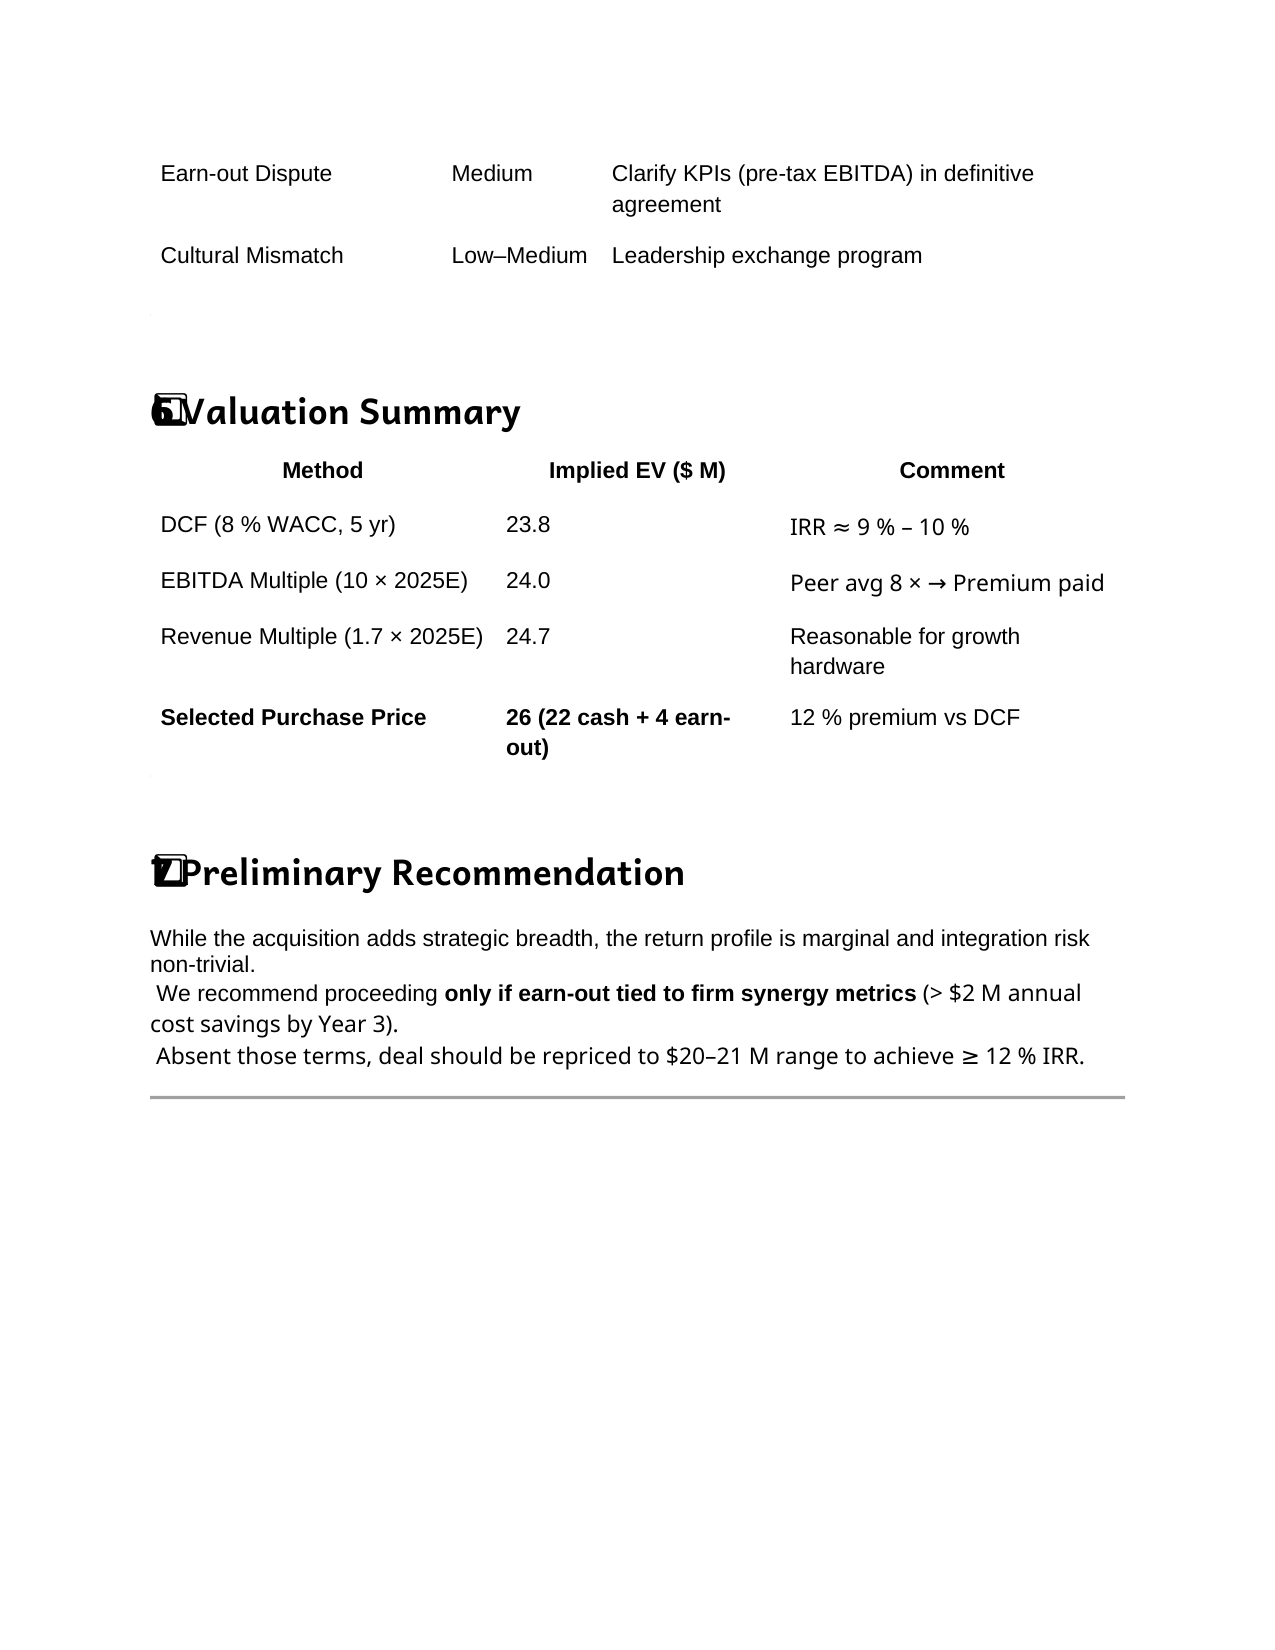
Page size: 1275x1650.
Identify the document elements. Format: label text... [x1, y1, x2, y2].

table_cell Leadership exchange program [601, 232, 1125, 313]
table_header Comment [779, 447, 1125, 500]
table_cell Selected Purchase Price [150, 694, 495, 775]
table_header Method [150, 447, 495, 500]
table_cell Low–Medium [441, 232, 601, 313]
table_cell Clarify KPIs (pre-tax EBITDA) in definitive agreement [601, 150, 1125, 232]
table_cell Revenue Multiple (1.7 × 2025E) [150, 612, 495, 693]
table_cell Reasonable for growth hardware [779, 612, 1125, 693]
subtitle 6️⃣ Valuation Summary [150, 381, 1125, 438]
subtitle 7️⃣ Preliminary Recommendation [150, 842, 1125, 899]
table_cell Peer avg 8 × → Premium paid [779, 556, 1125, 612]
table_cell Earn-out Dispute [150, 150, 441, 232]
table_cell IRR ≈ 9 % – 10 % [779, 500, 1125, 556]
table_cell 24.7 [495, 612, 779, 693]
table_cell 12 % premium vs DCF [779, 694, 1125, 775]
table_cell Cultural Mismatch [150, 232, 441, 313]
table_cell 23.8 [495, 500, 779, 556]
table_cell 26 (22 cash + 4 earn-out) [495, 694, 779, 775]
table_cell 24.0 [495, 556, 779, 612]
table_header Implied EV ($ M) [495, 447, 779, 500]
table_cell Medium [441, 150, 601, 232]
table_cell EBITDA Multiple (10 × 2025E) [150, 556, 495, 612]
text While the acquisition adds strategic breadth, the return profile is marginal and integration risk non-trivial. We recommend proceeding only if earn-out tied to firm synergy metrics (> $2 M annual cost savings by Year 3). Absent those terms, deal should be repriced to $20–21 M range to achieve ≥ 12 % IRR. [150, 924, 1125, 1071]
table_cell DCF (8 % WACC, 5 yr) [150, 500, 495, 556]
